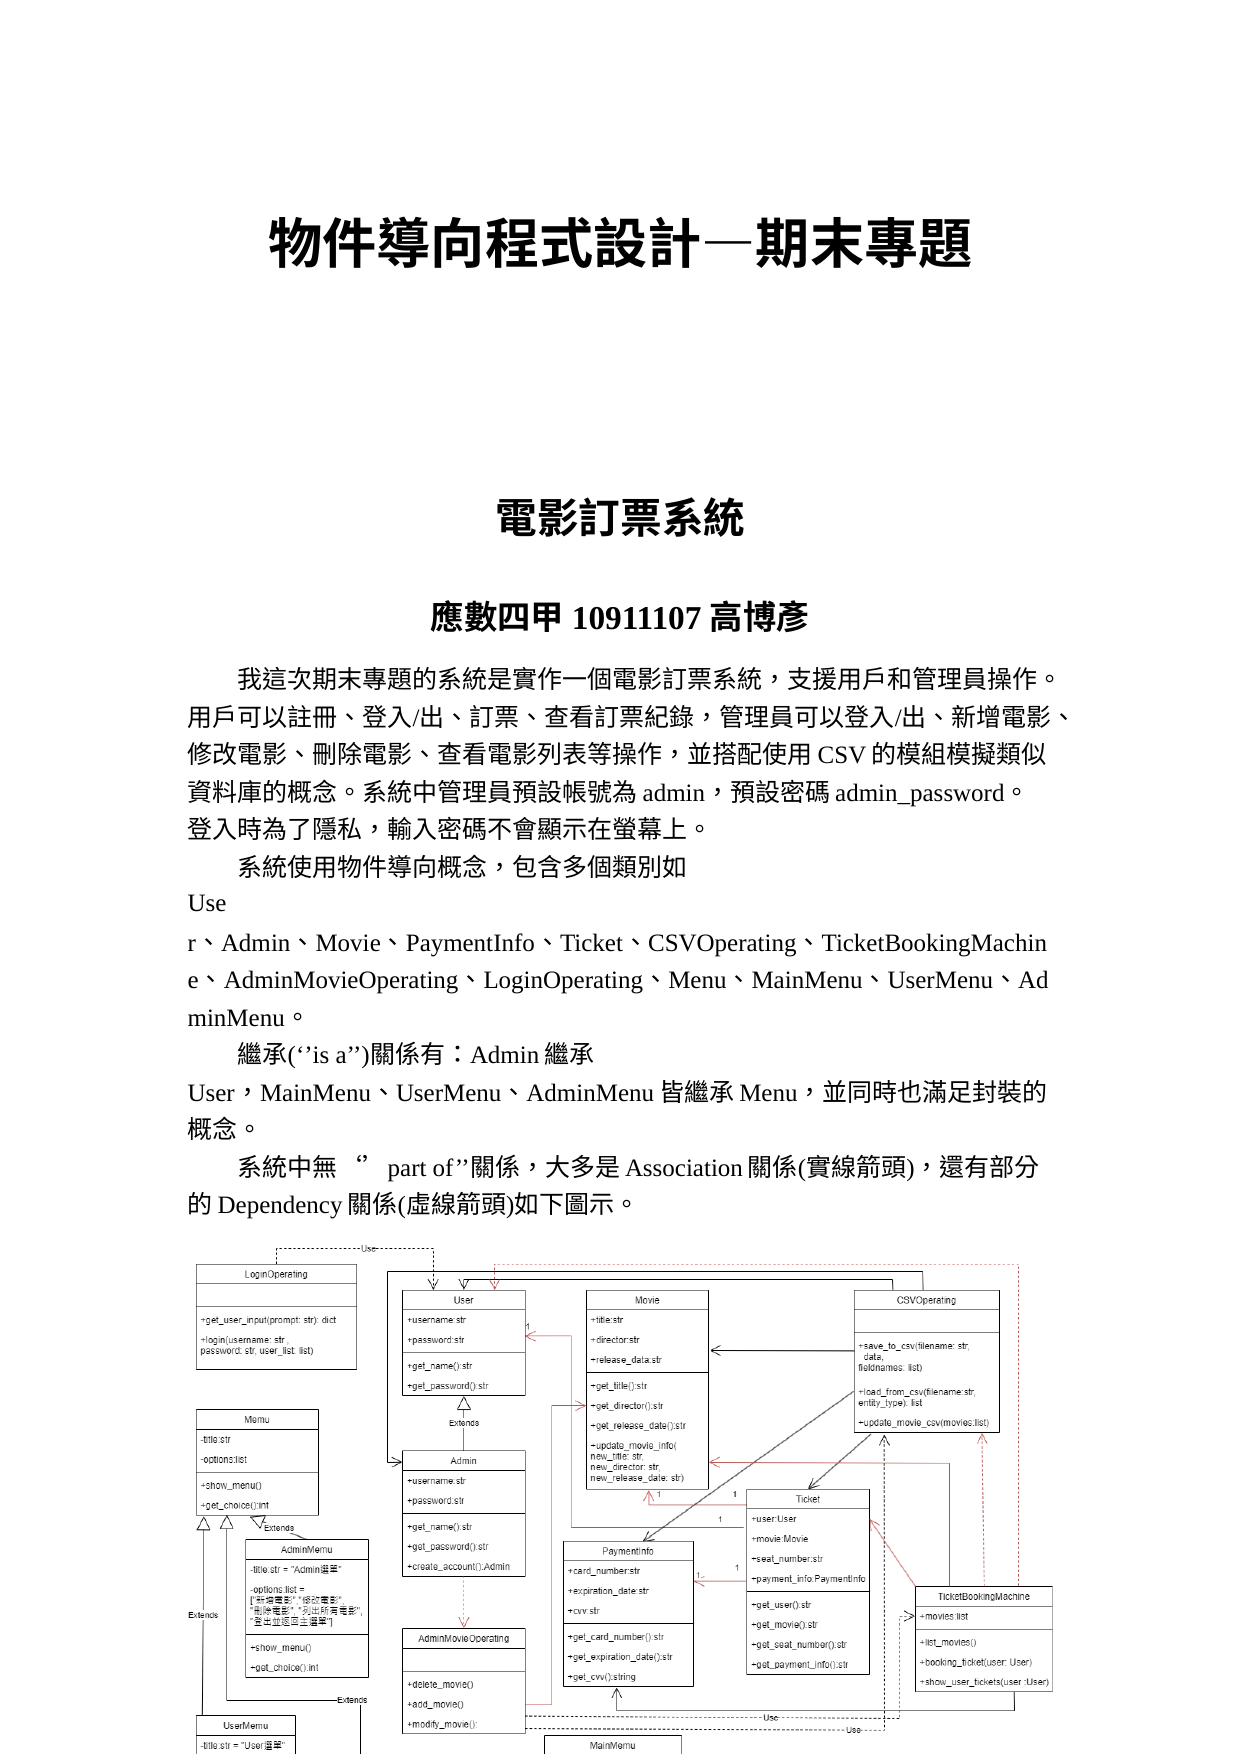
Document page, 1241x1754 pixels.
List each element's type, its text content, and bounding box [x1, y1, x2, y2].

title 應數四甲 10911107 高博彥 [187, 578, 1053, 653]
text 我這次期末專題的系統是實作一個電影訂票系統，支援用戶和管理員操作。用戶可以註冊、登入/出、訂票、查看訂票紀錄，管理員可以登入/出、新增電影、修改電影、刪除電影、查看電影列表等操作，並搭配使用CSV的模組模擬類似資料庫的概念。系統中管理員預設帳號為admin，預設密碼admin_password。登入時為了隱私，輸入密碼不會顯示在螢幕上。 [187, 659, 1053, 846]
text 系統使用物件導向概念，包含多個類別如User、Admin、Movie、PaymentInfo、Ticket、CSVOperating、TicketBookingMachine、AdminMovieOperating、LoginOperating、Menu、MainMenu、UserMenu、AdminMenu。 [187, 846, 1053, 1034]
picture [187, 1238, 1053, 1754]
subtitle 物件導向程式設計—期末專題 [187, 183, 1053, 296]
text 系統中無‘’part of’’關係，大多是Association關係(實線箭頭)，還有部分的Dependency關係(虛線箭頭)如下圖示。 [187, 1146, 1053, 1221]
text 繼承(‘’is a’’)關係有：Admin繼承User，MainMenu、UserMenu、AdminMenu皆繼承Menu，並同時也滿足封裝的概念。 [187, 1034, 1053, 1146]
title 電影訂票系統 [187, 478, 1053, 553]
